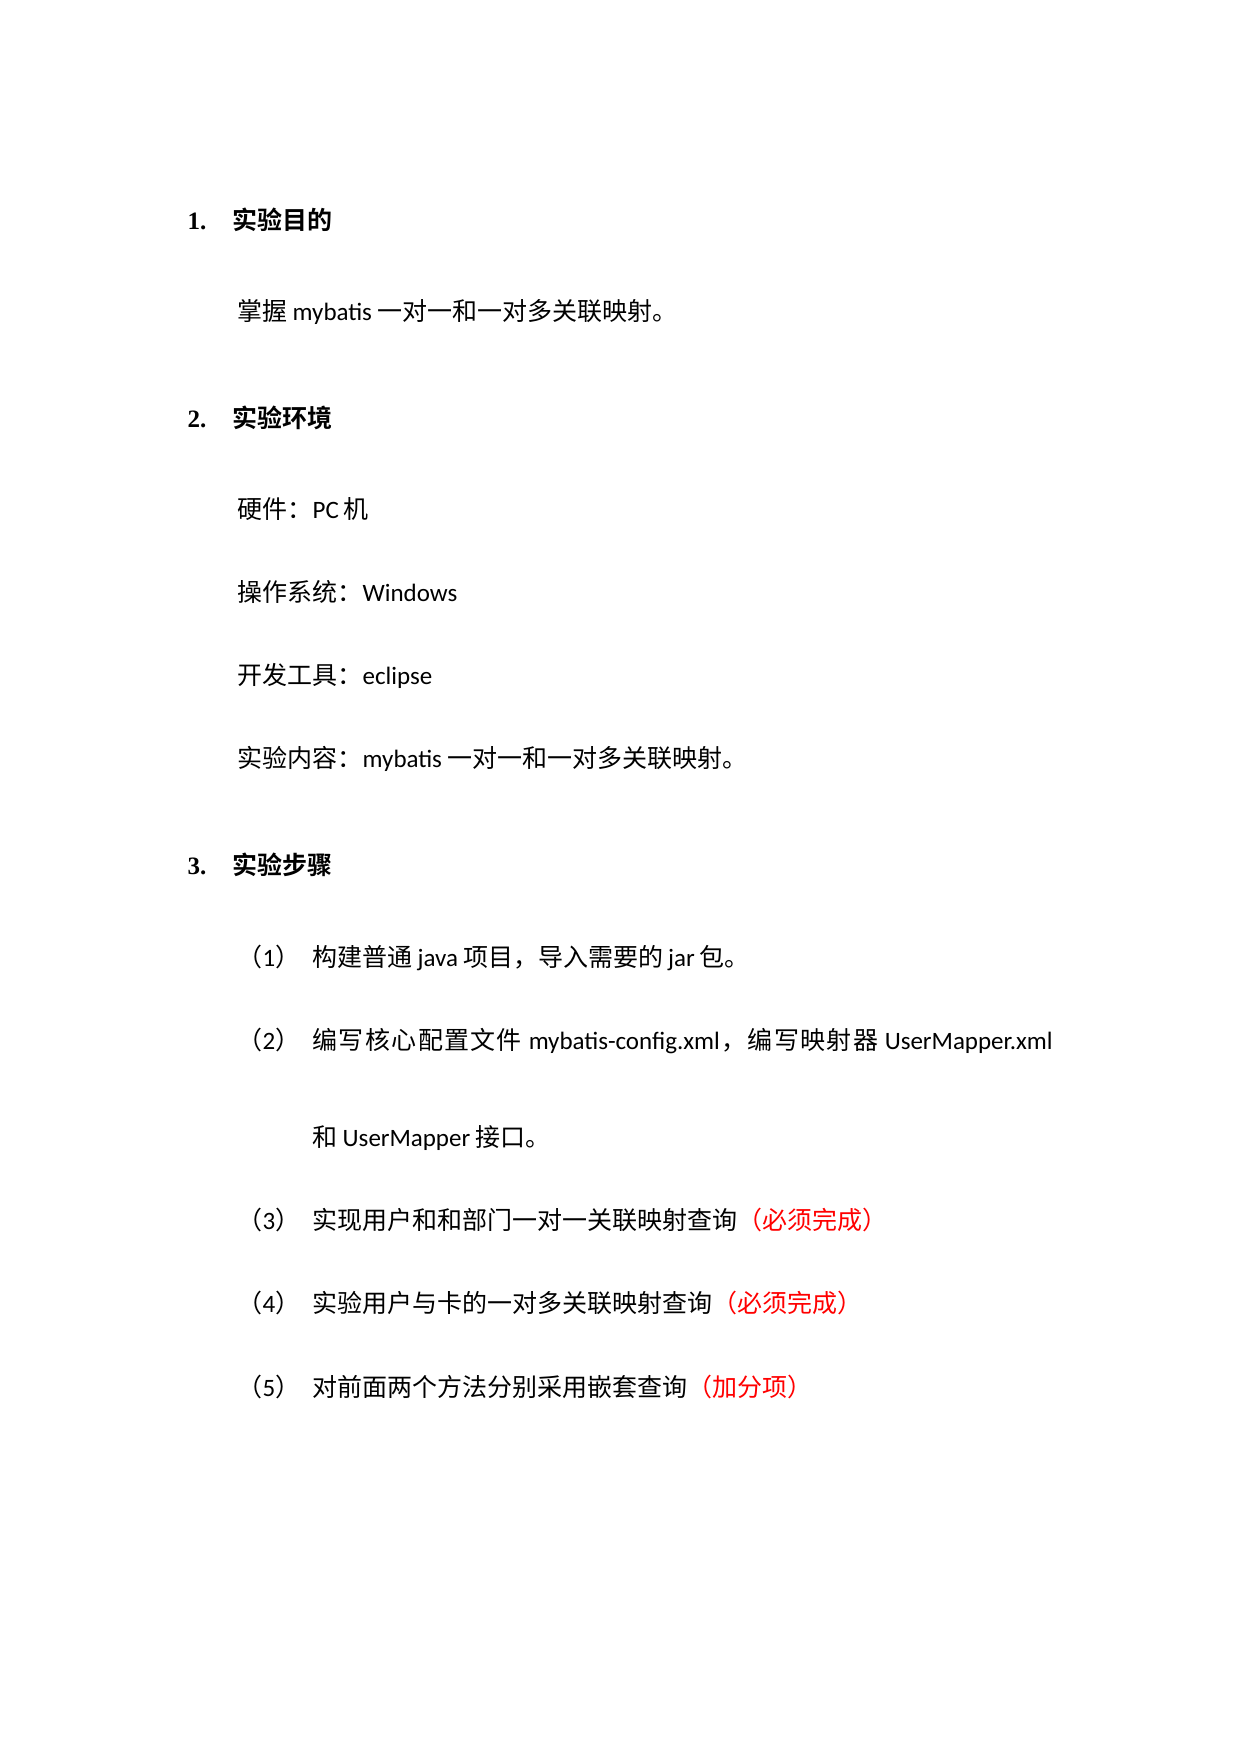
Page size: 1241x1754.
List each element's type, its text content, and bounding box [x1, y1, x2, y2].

subtitle 实验环境 [187, 385, 1053, 450]
subtitle 实验目的 [187, 187, 1053, 252]
text 硬件：PC机 [187, 475, 1053, 540]
text 实验内容：mybatis一对一和一对多关联映射。 [187, 724, 1053, 789]
text 操作系统：Windows [187, 558, 1053, 623]
text 开发工具：eclipse [187, 641, 1053, 706]
list 编写核心配置文件mybatis-config.xml，编写映射器UserMapper.xml和UserMapper接口。 [237, 1006, 1053, 1168]
subtitle 实验步骤 [187, 833, 1053, 898]
list 实现用户和和部门一对一关联映射查询（必须完成） [237, 1186, 1053, 1251]
text 掌握mybatis一对一和一对多关联映射。 [187, 277, 1053, 342]
list 对前面两个方法分别采用嵌套查询（加分项） [237, 1353, 1053, 1418]
list 实验用户与卡的一对多关联映射查询（必须完成） [237, 1269, 1053, 1334]
list 构建普通java项目，导入需要的jar包。 [237, 923, 1053, 988]
